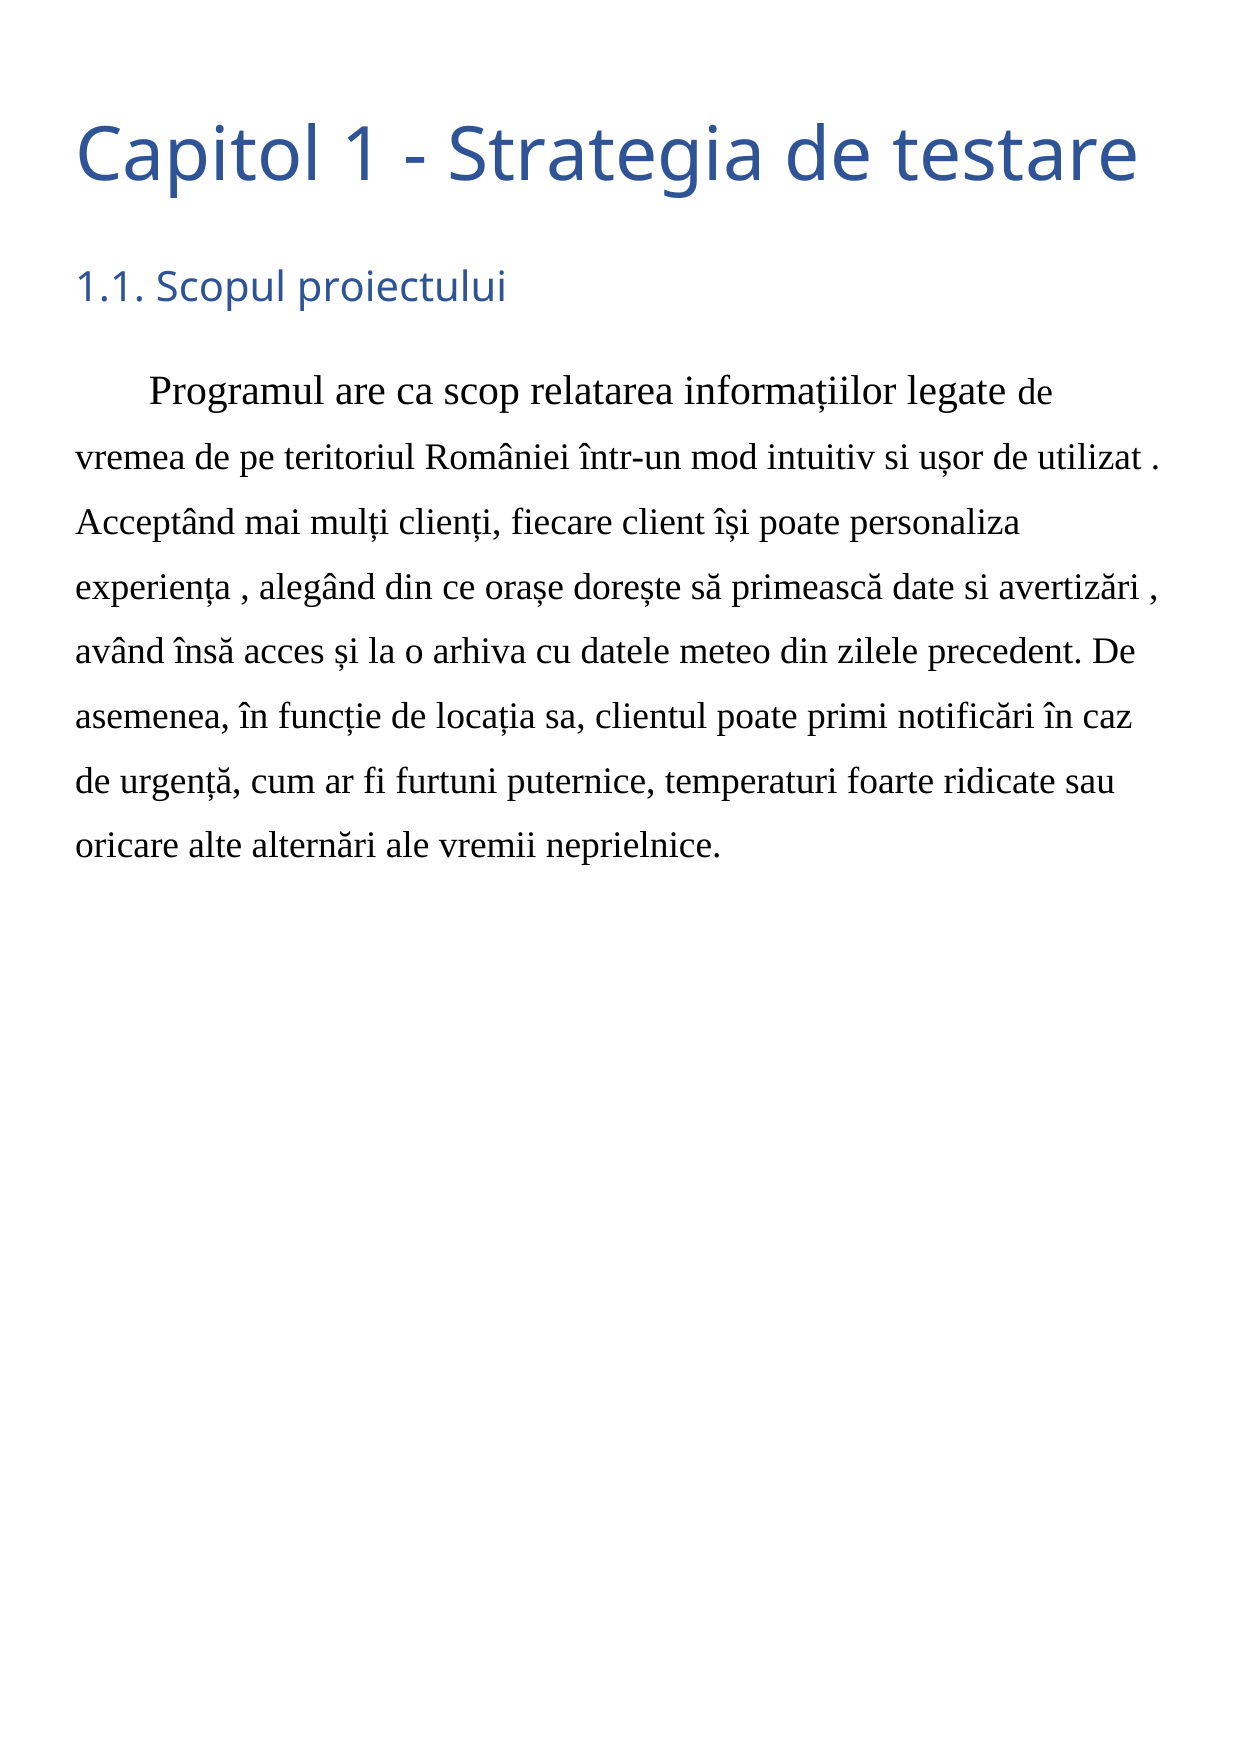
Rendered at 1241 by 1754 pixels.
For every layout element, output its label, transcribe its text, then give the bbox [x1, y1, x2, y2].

subtitle 1.1. Scopul proiectului [75, 257, 1165, 314]
subtitle Capitol 1 - Strategia de testare [75, 100, 1165, 202]
text Programul are ca scop relatarea informațiilor legate de vremea de pe teritoriul României într-un mod intuitiv si ușor de utilizat . Acceptând mai mulți clienți, fiecare client își poate personaliza experiența , alegând din ce orașe dorește să primească date si avertizări , având însă acces și la o arhiva cu datele meteo din zilele precedent. De asemenea, în funcție de locația sa, clientul poate primi notificări în caz de urgență, cum ar fi furtuni puternice, temperaturi foarte ridicate sau oricare alte alternări ale vremii neprielnice. [75, 365, 1165, 866]
